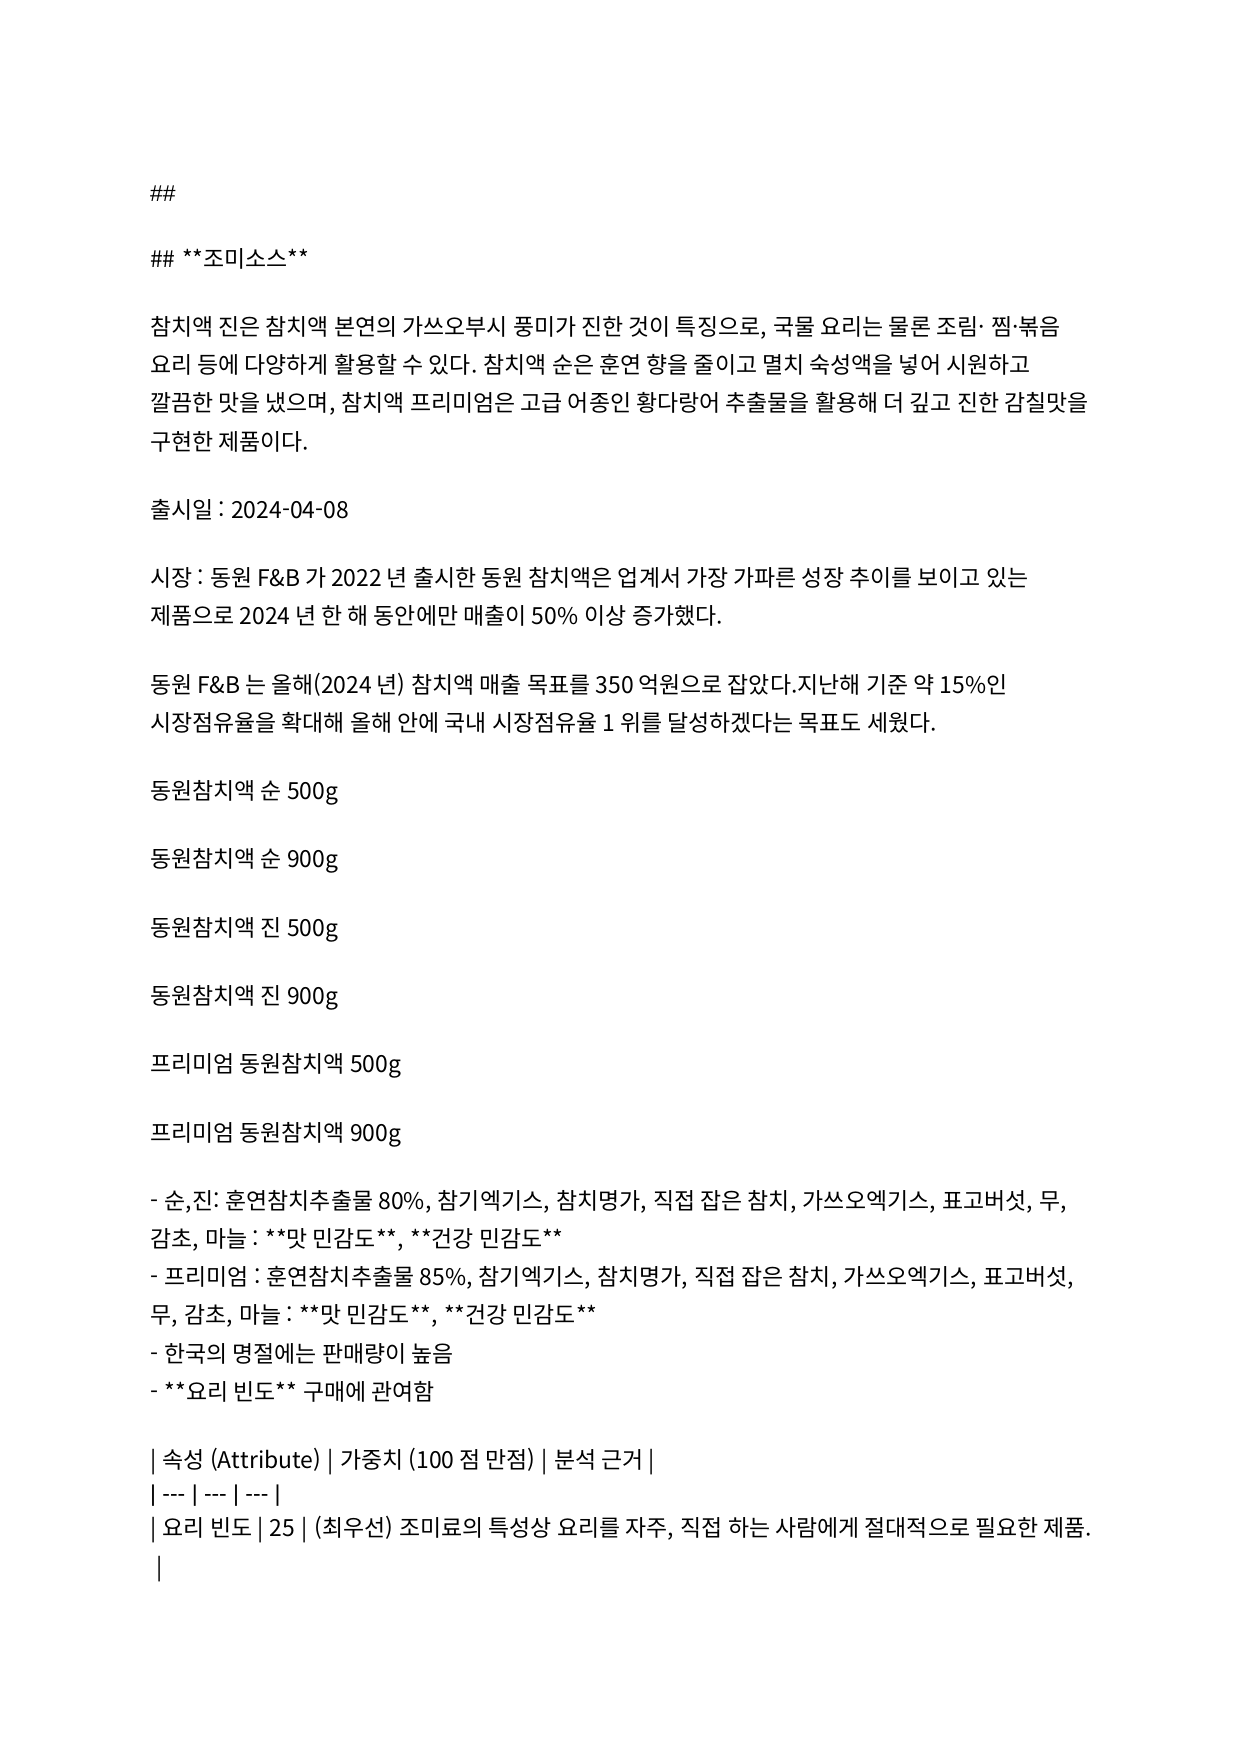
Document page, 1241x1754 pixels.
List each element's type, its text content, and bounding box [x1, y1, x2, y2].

text - 순,진: 훈연참치추출물 80%, 참기엑기스, 참치명가, 직접 잡은 참치, 가쓰오엑기스, 표고버섯, 무, 감초, 마늘 : **맛 민감도**, **건강 민감도** [150, 1183, 1090, 1254]
text 동원참치액 순 900g [150, 841, 1090, 874]
text - 프리미엄 : 훈연참치추출물 85%, 참기엑기스, 참치명가, 직접 잡은 참치, 가쓰오엑기스, 표고버섯, 무, 감초, 마늘 : **맛 민감도**, **건강 민감도** [150, 1259, 1090, 1331]
text 동원참치액 진 900g [150, 978, 1090, 1011]
text - **요리 빈도** 구매에 관여함 [150, 1373, 1090, 1407]
text | 속성 (Attribute) | 가중치 (100점 만점) | 분석 근거 | [150, 1442, 1090, 1475]
text 참치액 진은 참치액 본연의 가쓰오부시 풍미가 진한 것이 특징으로, 국물 요리는 물론 조림· 찜·볶음 요리 등에 다양하게 활용할 수 있다. 참치액 순은 훈연 향을 줄이고 멸치 숙성액을 넣어 시원하고 깔끔한 맛을 냈으며, 참치액 프리미엄은 고급 어종인 황다랑어 추출물을 활용해 더 깊고 진한 감칠맛을 구현한 제품이다. [150, 309, 1090, 457]
text 동원참치액 순 500g [150, 773, 1090, 806]
text 동원F&B는 올해(2024년) 참치액 매출 목표를 350억원으로 잡았다.지난해 기준 약 15%인 시장점유율을 확대해 올해 안에 국내 시장점유율 1위를 달성하겠다는 목표도 세웠다. [150, 666, 1090, 738]
text ## [150, 180, 1090, 207]
text ## **조미소스** [150, 241, 1090, 274]
text 시장 : 동원F&B가 2022년 출시한 동원 참치액은 업계서 가장 가파른 성장 추이를 보이고 있는 제품으로 2024년 한 해 동안에만 매출이 50% 이상 증가했다. [150, 560, 1090, 631]
text - 한국의 명절에는 판매량이 높음 [150, 1335, 1090, 1369]
text | --- | --- | --- | [150, 1480, 1090, 1506]
text 프리미엄 동원참치액 900g [150, 1114, 1090, 1148]
text 출시일 : 2024-04-08 [150, 492, 1090, 525]
text 프리미엄 동원참치액 500g [150, 1046, 1090, 1079]
text | 요리 빈도 | 25 | (최우선) 조미료의 특성상 요리를 자주, 직접 하는 사람에게 절대적으로 필요한 제품. | [150, 1510, 1090, 1582]
text 동원참치액 진 500g [150, 909, 1090, 943]
